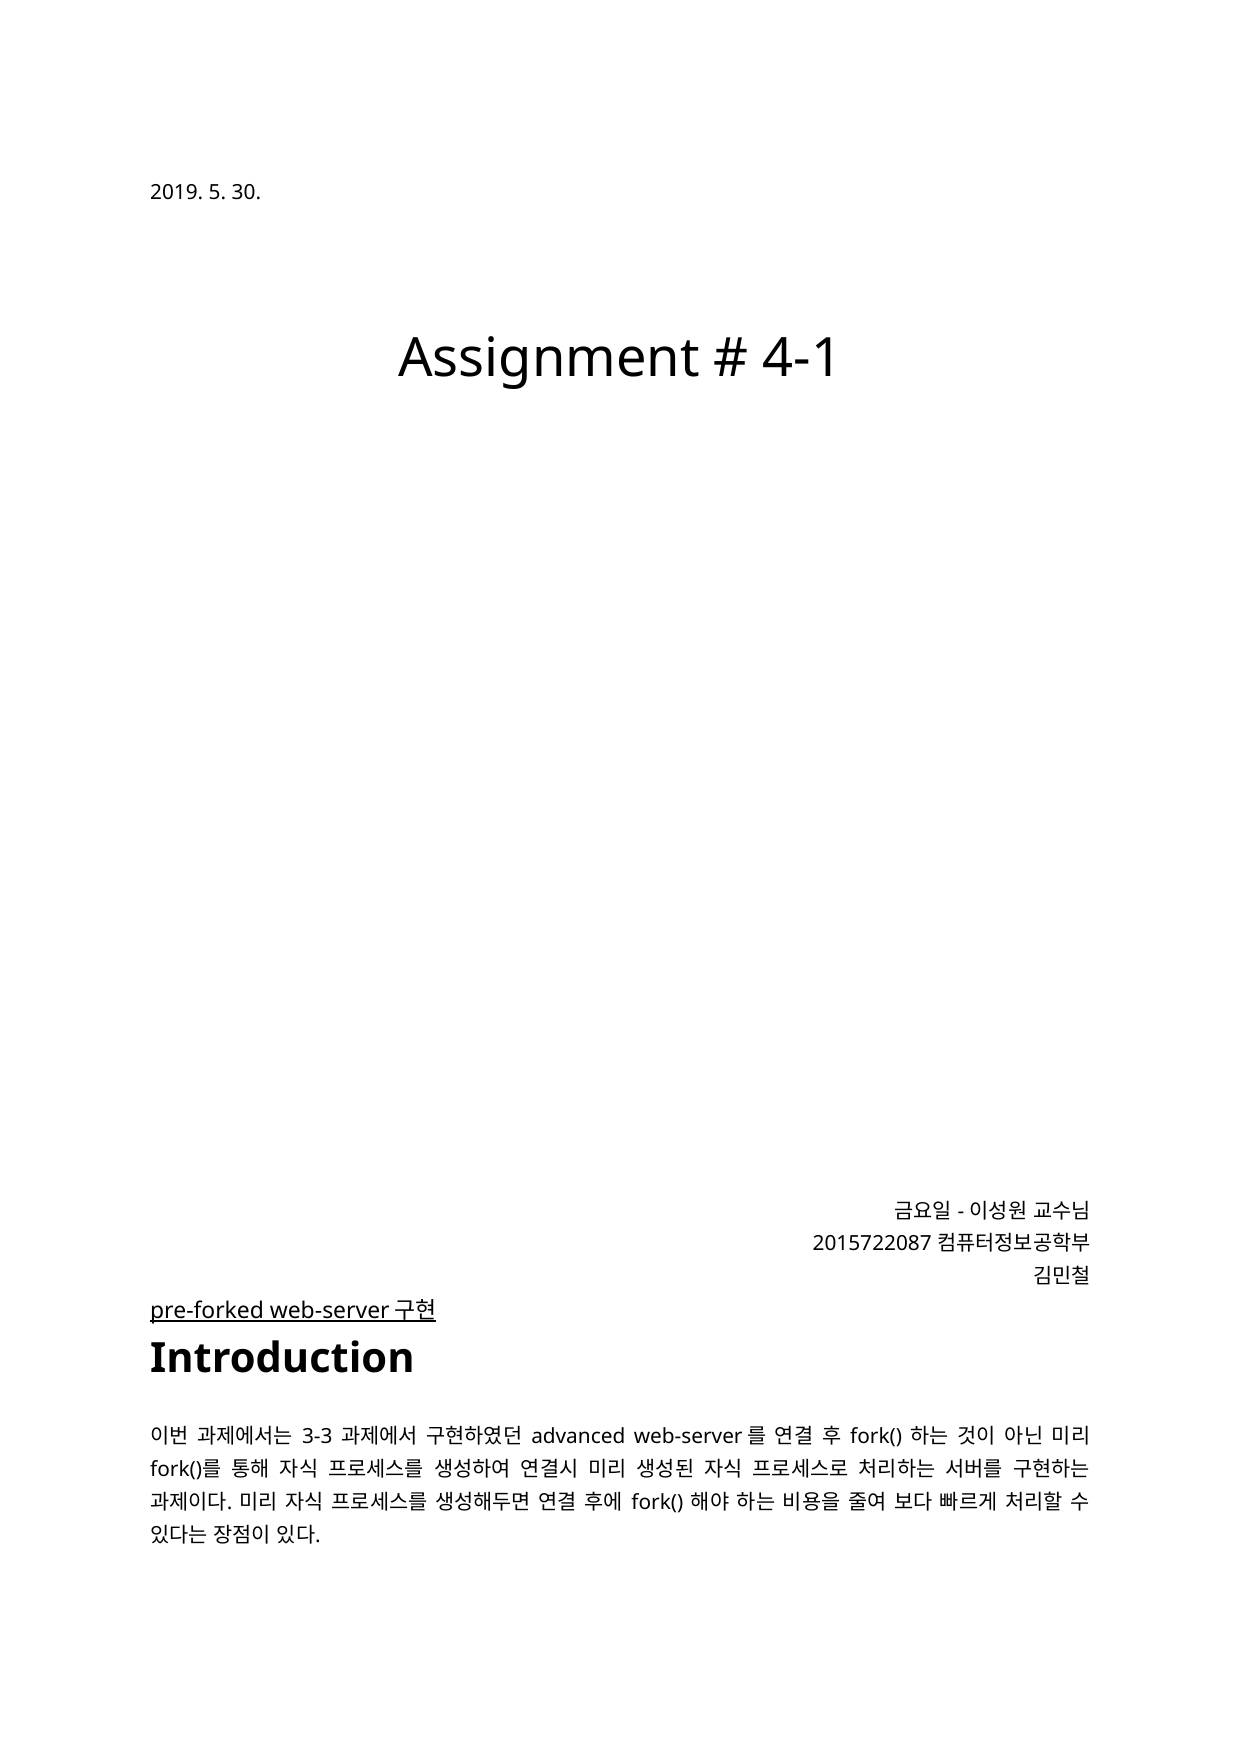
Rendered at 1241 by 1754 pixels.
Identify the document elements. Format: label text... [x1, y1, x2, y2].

text Assignment # 4-1 [150, 318, 1090, 392]
text 2015722087 컴퓨터정보공학부 [150, 1227, 1090, 1257]
text 2019. 5. 30. [150, 177, 1090, 206]
text 금요일 - 이성원 교수님 [150, 1194, 1090, 1224]
text 이번 과제에서는 3-3 과제에서 구현하였던 advanced web-server를 연결 후 fork() 하는 것이 아닌 미리 fork()를 통해 자식 프로세스를 생성하여 연결시 미리 생성된 자식 프로세스로 처리하는 서버를 구현하는 과제이다. 미리 자식 프로세스를 생성해두면 연결 후에 fork() 해야 하는 비용을 줄여 보다 빠르게 처리할 수 있다는 장점이 있다. [150, 1420, 1090, 1548]
text 김민철 [150, 1259, 1090, 1289]
text Introduction [150, 1328, 1090, 1384]
text pre-forked web-server구현 [150, 1292, 1090, 1325]
